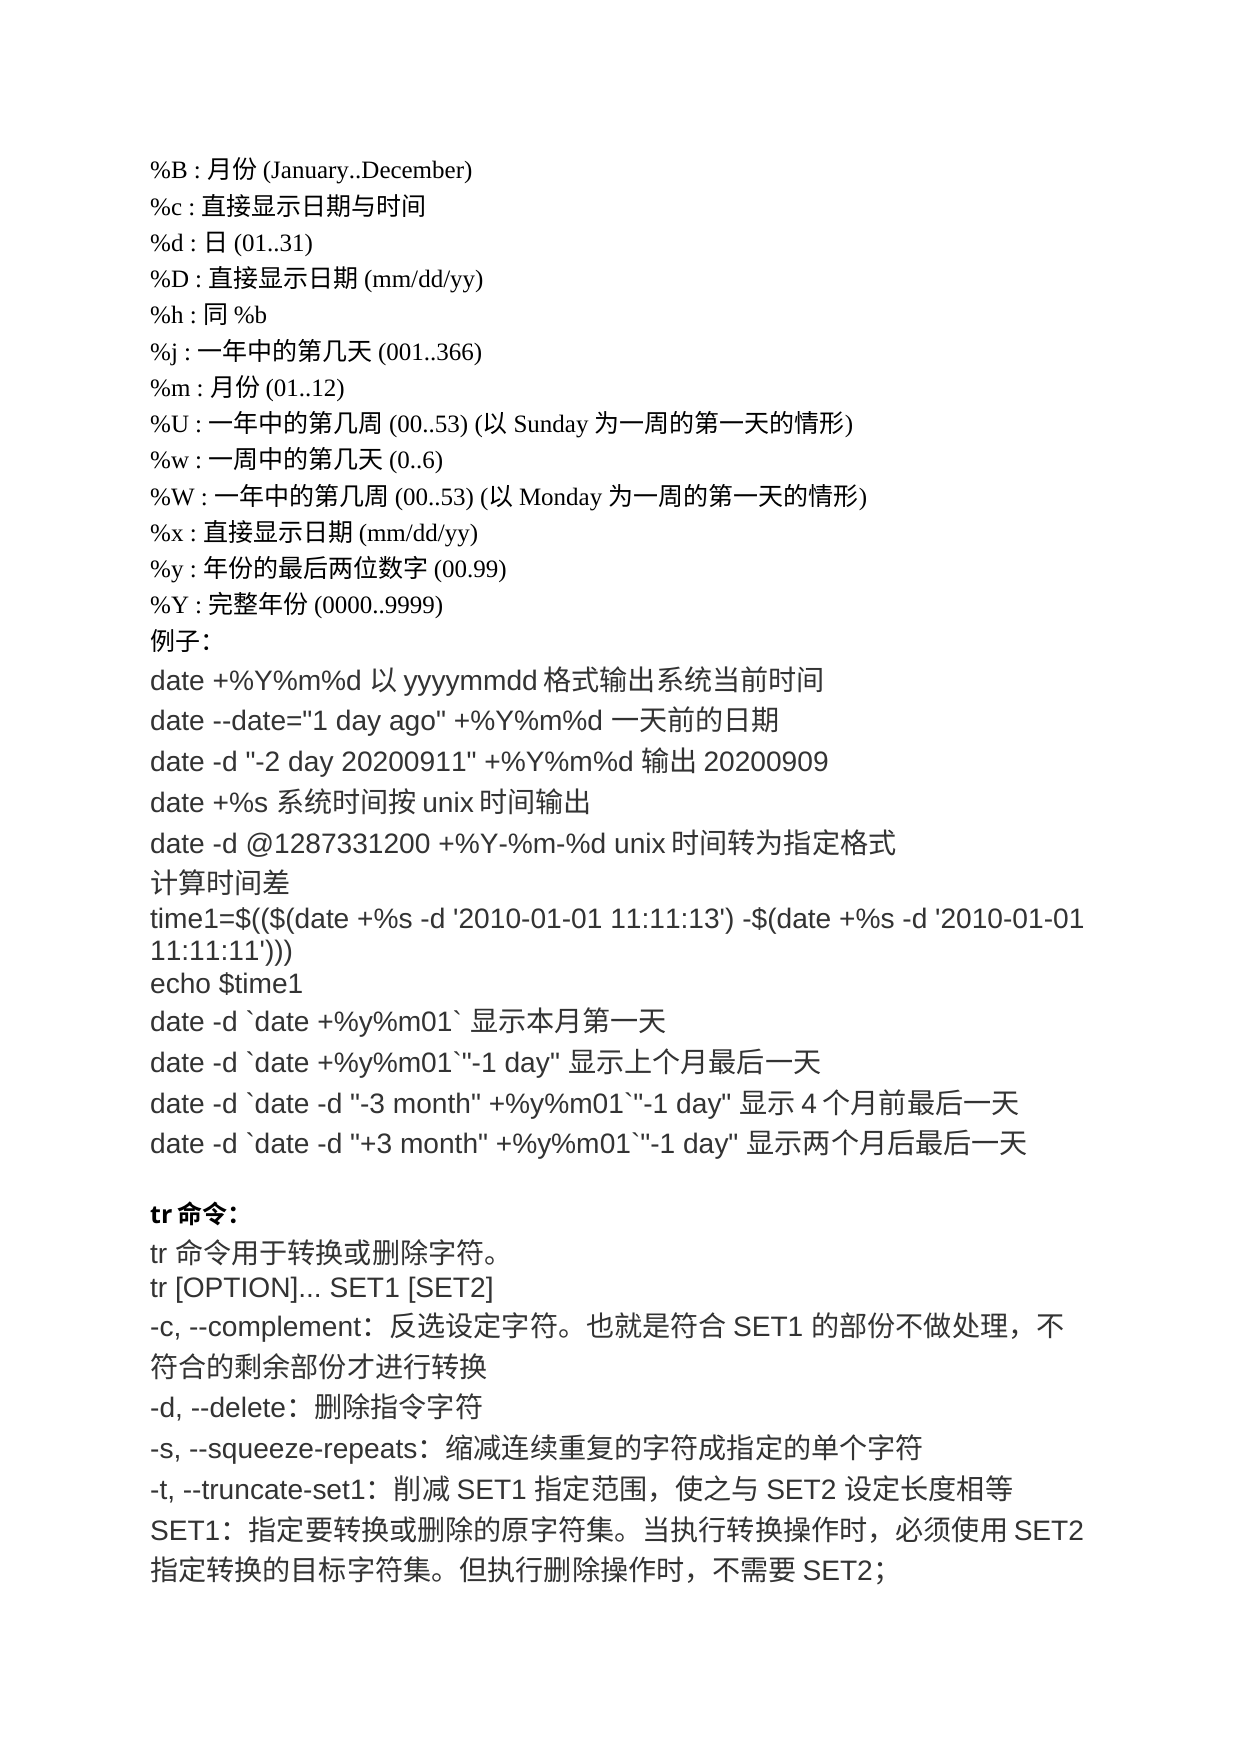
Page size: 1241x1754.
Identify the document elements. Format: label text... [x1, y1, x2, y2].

text date -d `date -d "-3 month" +%y%m01`"-1 day" 显示4个月前最后一天 [150, 1081, 1090, 1121]
text %m : 月份 (01..12) [150, 367, 1090, 404]
text date +%Y%m%d 以yyyymmdd格式输出系统当前时间 [150, 657, 1090, 698]
text SET1：指定要转换或删除的原字符集。当执行转换操作时，必须使用SET2指定转换的目标字符集。但执行删除操作时，不需要SET2； [150, 1507, 1090, 1589]
text date -d `date +%y%m01`"-1 day" 显示上个月最后一天 [150, 1040, 1090, 1081]
text -c, --complement：反选设定字符。也就是符合 SET1 的部份不做处理，不符合的剩余部份才进行转换 [150, 1304, 1090, 1385]
text %d : 日 (01..31) [150, 222, 1090, 259]
text %w : 一周中的第几天 (0..6) [150, 440, 1090, 476]
text %W : 一年中的第几周 (00..53) (以 Monday 为一周的第一天的情形) [150, 476, 1090, 512]
text -d, --delete：删除指令字符 [150, 1385, 1090, 1426]
text %x : 直接显示日期 (mm/dd/yy) [150, 512, 1090, 549]
text date -d "-2 day 20200911" +%Y%m%d 输出20200909 [150, 739, 1090, 780]
text tr命令： [150, 1194, 1090, 1231]
text date -d `date -d "+3 month" +%y%m01`"-1 day" 显示两个月后最后一天 [150, 1121, 1090, 1162]
text 计算时间差 [150, 861, 1090, 902]
text %Y : 完整年份 (0000..9999) [150, 585, 1090, 621]
text date -d @1287331200 +%Y-%m-%d unix时间转为指定格式 [150, 820, 1090, 861]
text -s, --squeeze-repeats：缩减连续重复的字符成指定的单个字符 [150, 1426, 1090, 1467]
text %j : 一年中的第几天 (001..366) [150, 331, 1090, 367]
text %c : 直接显示日期与时间 [150, 186, 1090, 222]
text tr 命令用于转换或删除字符。 [150, 1231, 1090, 1271]
text tr [OPTION]... SET1 [SET2] [150, 1271, 1090, 1304]
text %y : 年份的最后两位数字 (00.99) [150, 549, 1090, 585]
text %B : 月份 (January..December) [150, 150, 1090, 186]
text echo $time1 [150, 967, 1090, 999]
text date -d `date +%y%m01` 显示本月第一天 [150, 999, 1090, 1040]
text 例子： [150, 621, 1090, 657]
text date +%s 系统时间按unix时间输出 [150, 780, 1090, 820]
text date --date="1 day ago" +%Y%m%d 一天前的日期 [150, 698, 1090, 739]
text %h : 同 %b [150, 295, 1090, 331]
text %U : 一年中的第几周 (00..53) (以 Sunday 为一周的第一天的情形) [150, 404, 1090, 440]
text -t, --truncate-set1：削减 SET1 指定范围，使之与 SET2 设定长度相等 [150, 1467, 1090, 1507]
text time1=$(($(date +%s -d '2010-01-01 11:11:13') -$(date +%s -d '2010-01-01 11:11:11'))) [150, 902, 1090, 967]
text %D : 直接显示日期 (mm/dd/yy) [150, 259, 1090, 295]
